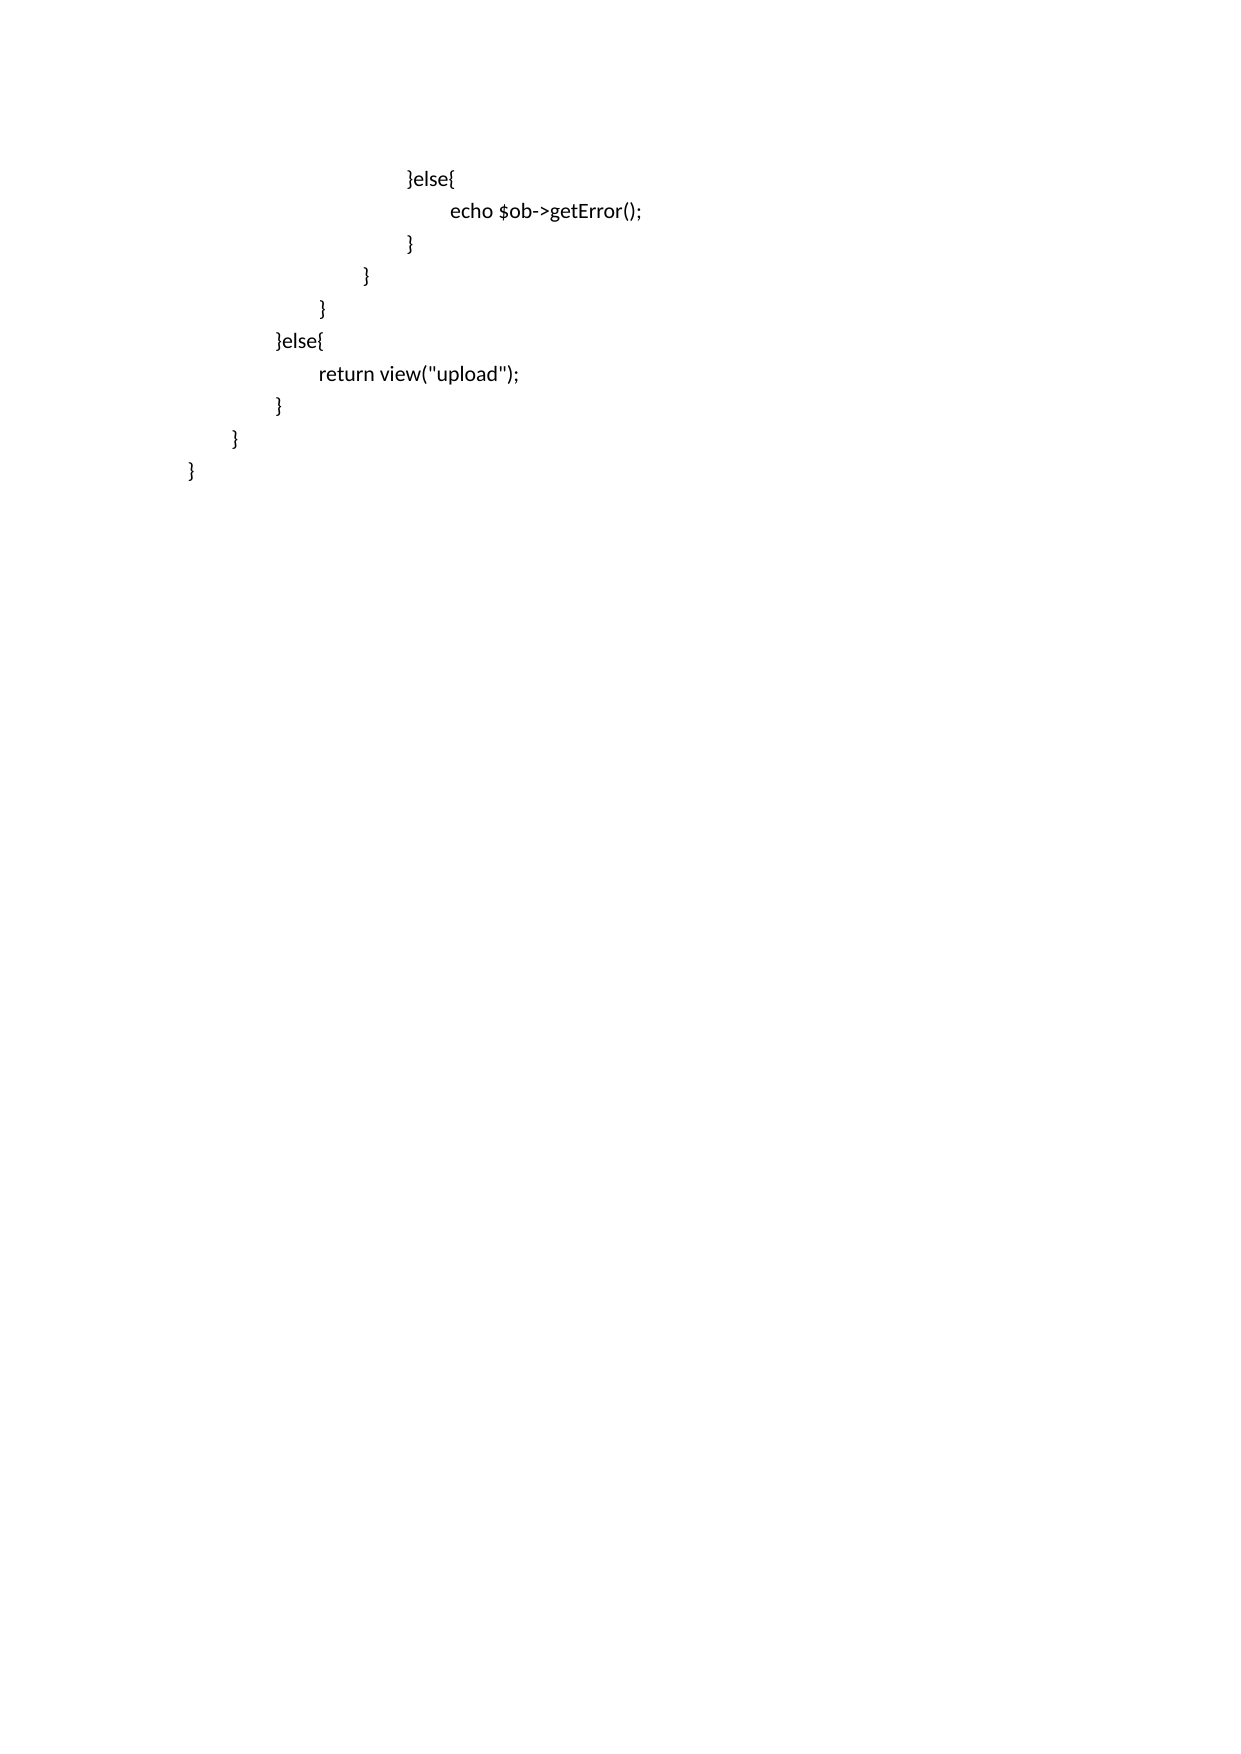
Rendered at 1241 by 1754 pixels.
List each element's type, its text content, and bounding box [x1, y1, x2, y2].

text } [187, 454, 1053, 487]
text }else{ [187, 162, 1053, 194]
text } [187, 227, 1053, 259]
text } [187, 292, 1053, 324]
text }else{ [187, 324, 1053, 357]
text echo $ob->getError(); [187, 194, 1053, 227]
text return view("upload"); [187, 357, 1053, 389]
text } [187, 422, 1053, 454]
text } [187, 389, 1053, 422]
text } [187, 259, 1053, 292]
